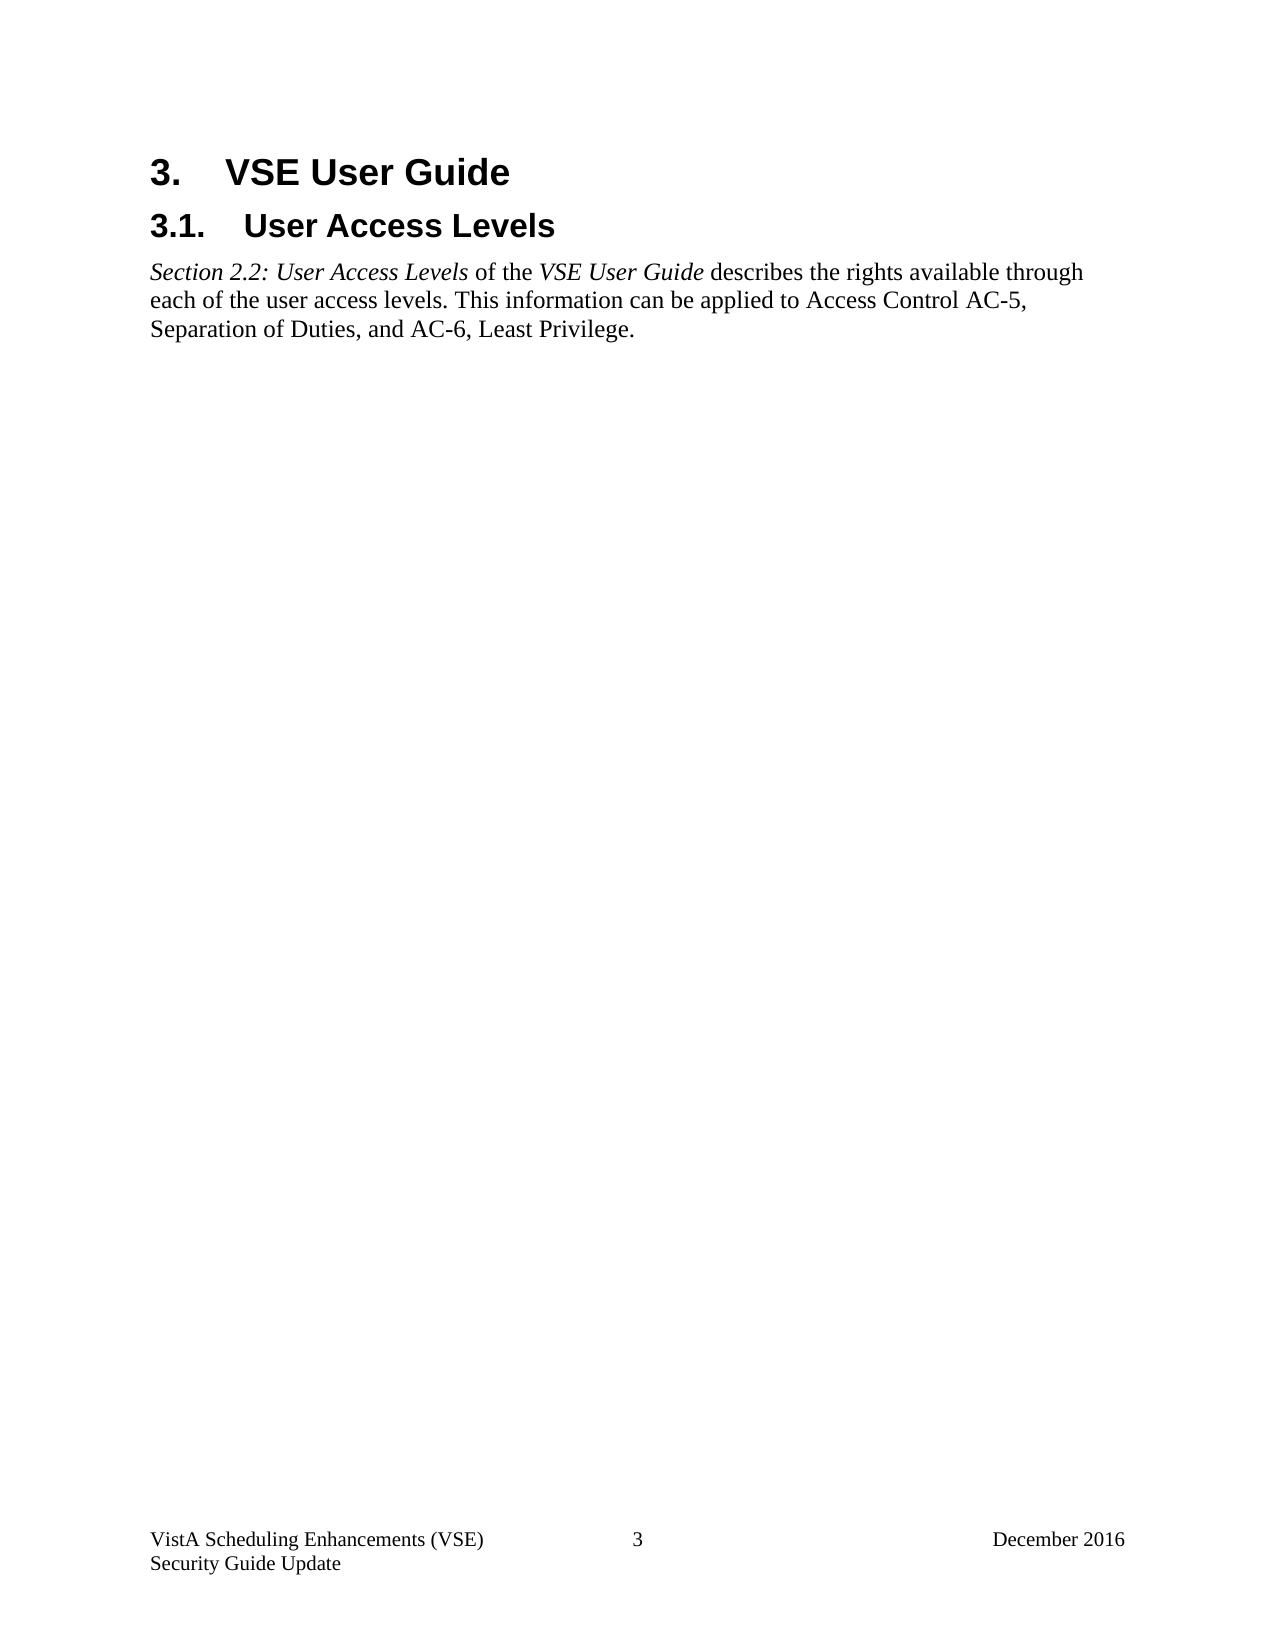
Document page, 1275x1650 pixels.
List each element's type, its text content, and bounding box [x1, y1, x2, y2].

subtitle VSE User Guide [150, 150, 1125, 193]
subtitle User Access Levels [150, 206, 1125, 244]
text Section 2.2: User Access Levels of the VSE User Guide describes the rights available through each of the user access levels. This information can be applied to Access Control AC-5, Separation of Duties, and AC-6, Least Privilege. [150, 257, 1125, 343]
